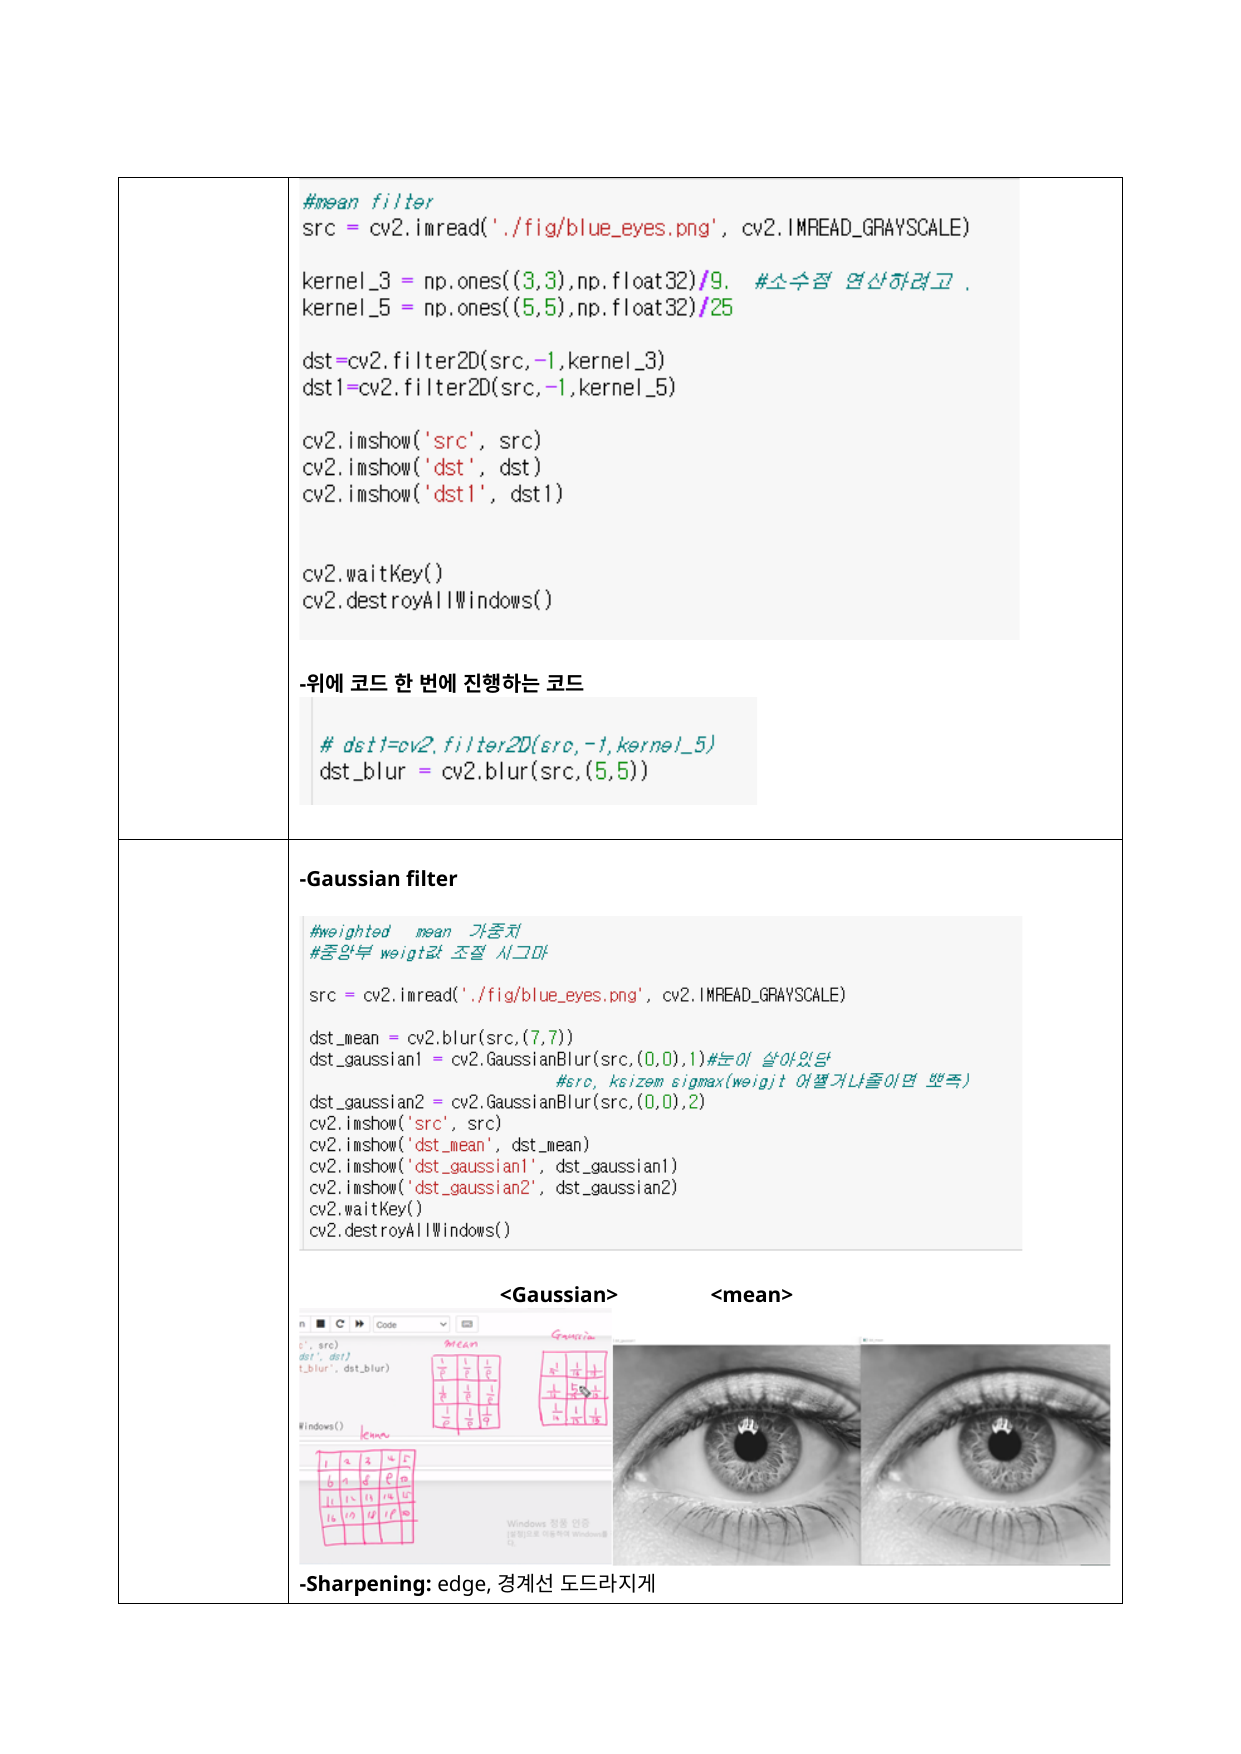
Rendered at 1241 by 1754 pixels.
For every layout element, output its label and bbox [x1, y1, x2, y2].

table_cell [119, 178, 288, 838]
picture [299, 697, 758, 805]
picture [299, 916, 1023, 1252]
picture [299, 1308, 1111, 1567]
table_cell [289, 178, 1122, 838]
table_cell [289, 840, 1122, 1603]
table_cell [119, 840, 288, 1603]
picture [299, 178, 1020, 640]
